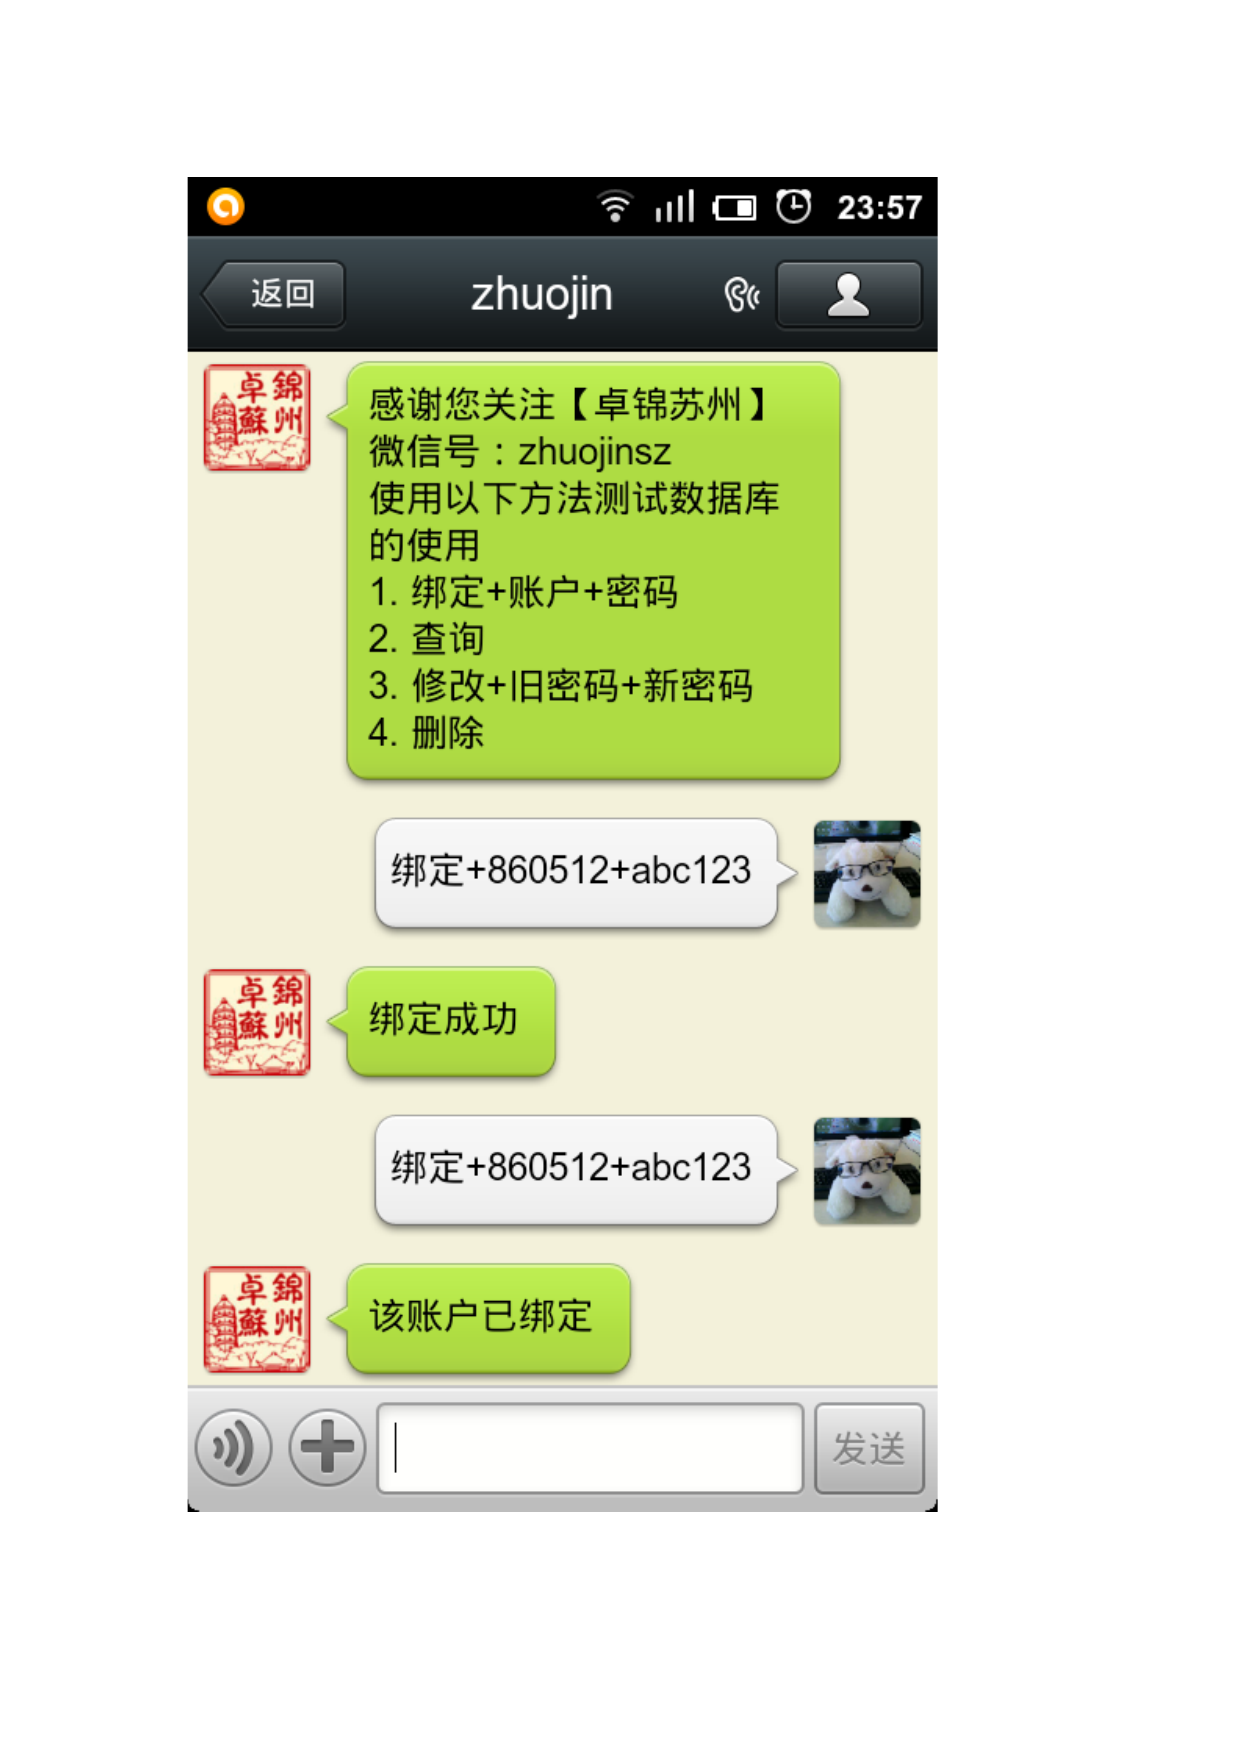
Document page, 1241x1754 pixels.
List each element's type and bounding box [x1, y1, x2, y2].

picture [187, 177, 938, 1512]
